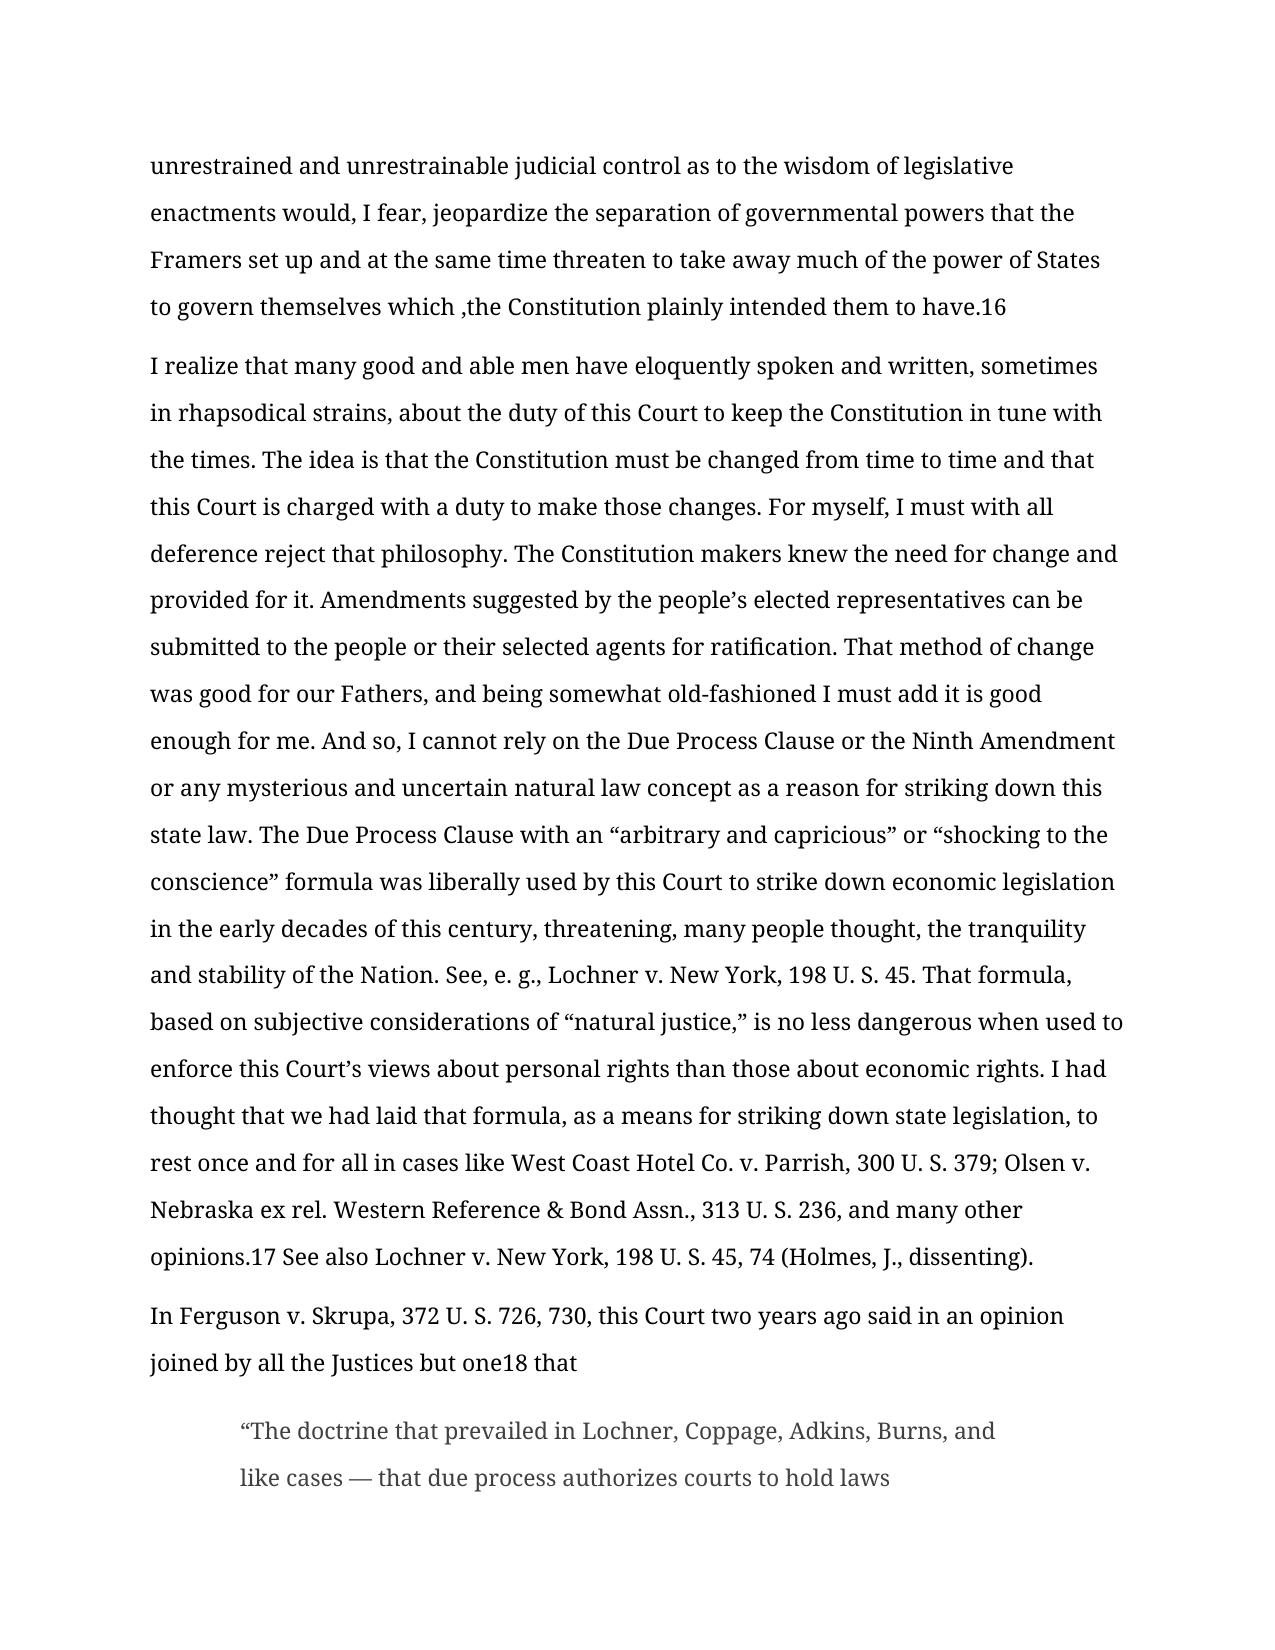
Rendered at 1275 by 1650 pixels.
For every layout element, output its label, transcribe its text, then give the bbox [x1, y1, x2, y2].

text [240, 1414, 1035, 1493]
text I realize that many good and able men have eloquently spoken and written, sometimes in rhapsodical strains, about the duty of this Court to keep the Constitution in tune with the times. The idea is that the Constitution must be changed from time to time and that this Court is charged with a duty to make those changes. For myself, I must with all deference reject that philosophy. The Constitution makers knew the need for change and provided for it. Amendments suggested by the people’s elected representatives can be submitted to the people or their selected agents for ratification. That method of change was good for our Fathers, and being somewhat old-fashioned I must add it is good enough for me. And so, I cannot rely on the Due Process Clause or the Ninth Amendment or any mysterious and uncertain natural law concept as a reason for striking down this state law. The Due Process Clause with an “arbitrary and capricious” or “shocking to the conscience” formula was liberally used by this Court to strike down economic legislation in the early decades of this century, threatening, many people thought, the tranquility and stability of the Nation. See, e. g., Lochner v. New York, 198 U. S. 45. That formula, based on subjective considerations of “natural justice,” is no less dangerous when used to enforce this Court’s views about personal rights than those about economic rights. I had thought that we had laid that formula, as a means for striking down state legislation, to rest once and for all in cases like West Coast Hotel Co. v. Parrish, 300 U. S. 379; Olsen v. Nebraska ex rel. Western Reference & Bond Assn., 313 U. S. 236, and many other opinions.17 See also Lochner v. New York, 198 U. S. 45, 74 (Holmes, J., dissenting). [150, 350, 1125, 1272]
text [150, 150, 1125, 322]
text In Ferguson v. Skrupa, 372 U. S. 726, 730, this Court two years ago said in an opinion joined by all the Justices but one18 that [150, 1300, 1125, 1378]
